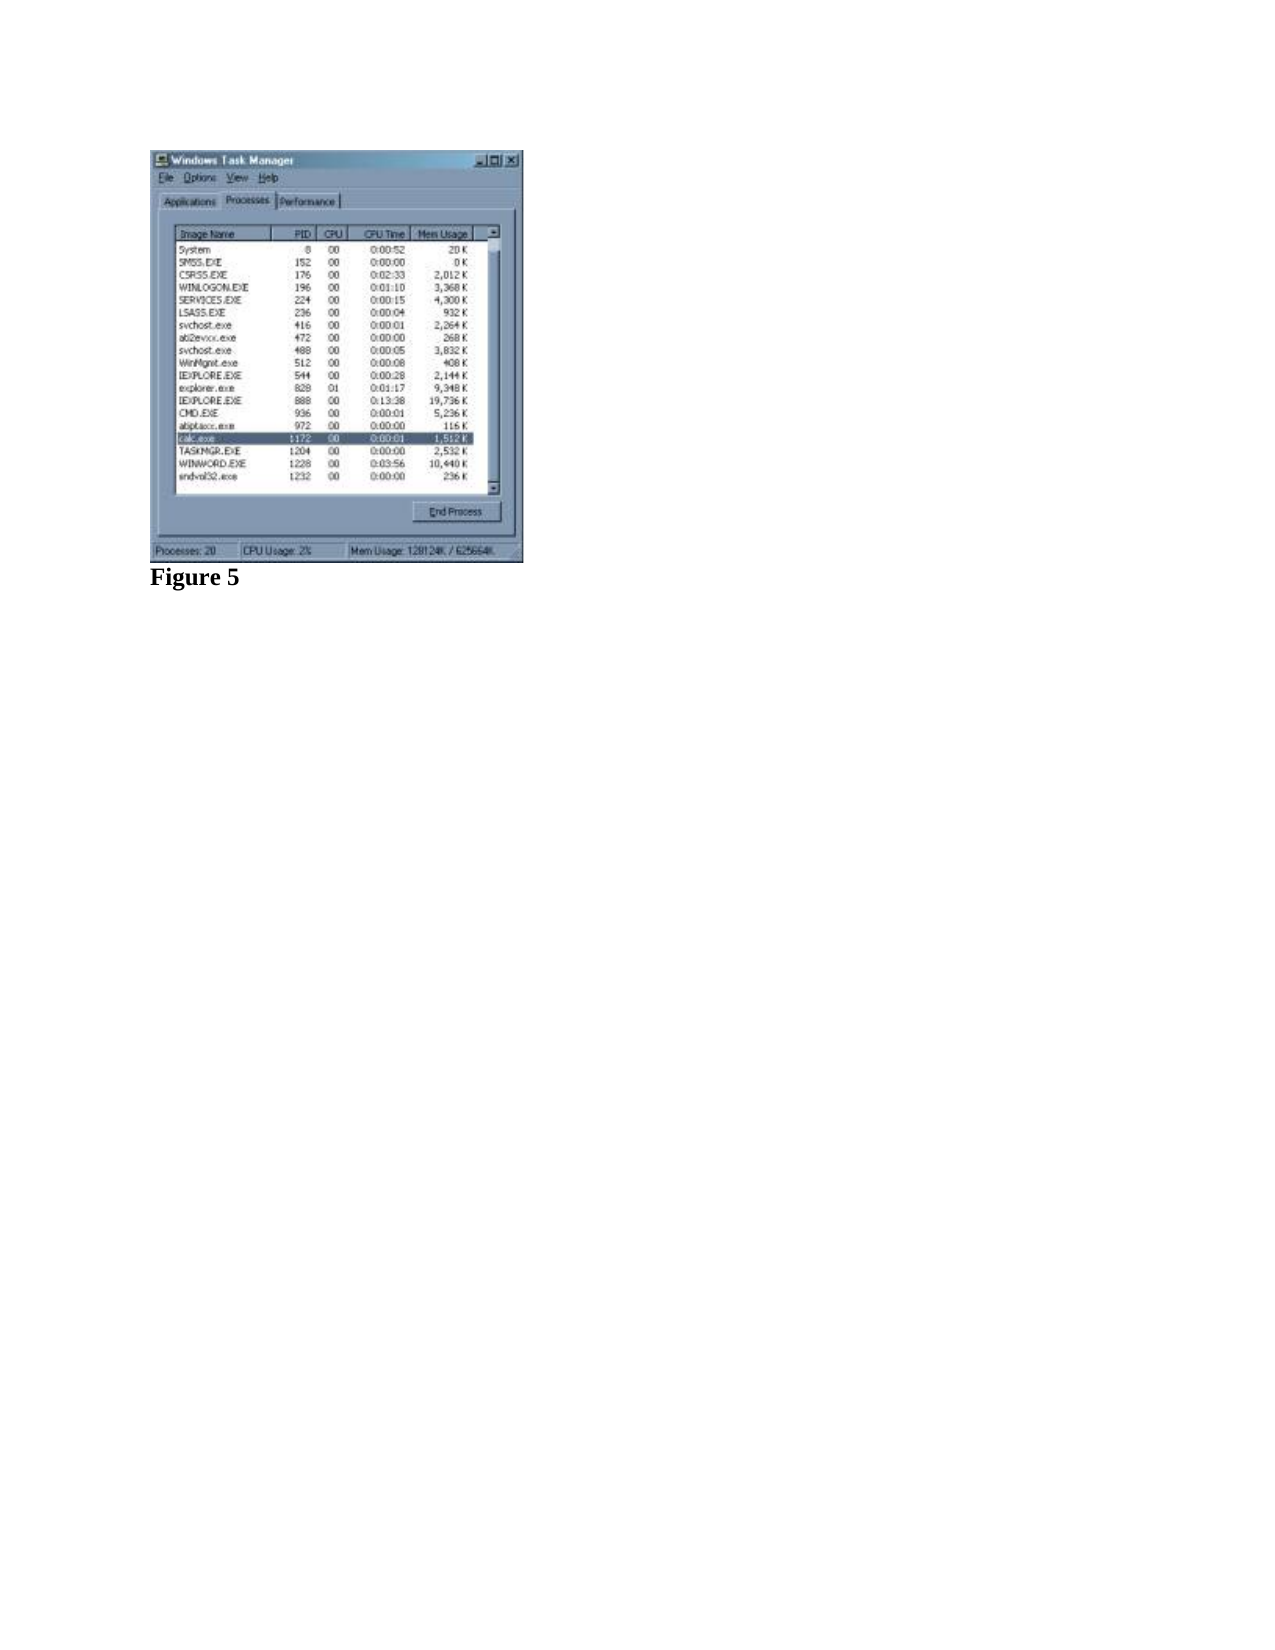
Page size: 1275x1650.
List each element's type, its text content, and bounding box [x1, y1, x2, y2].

picture [150, 150, 524, 563]
